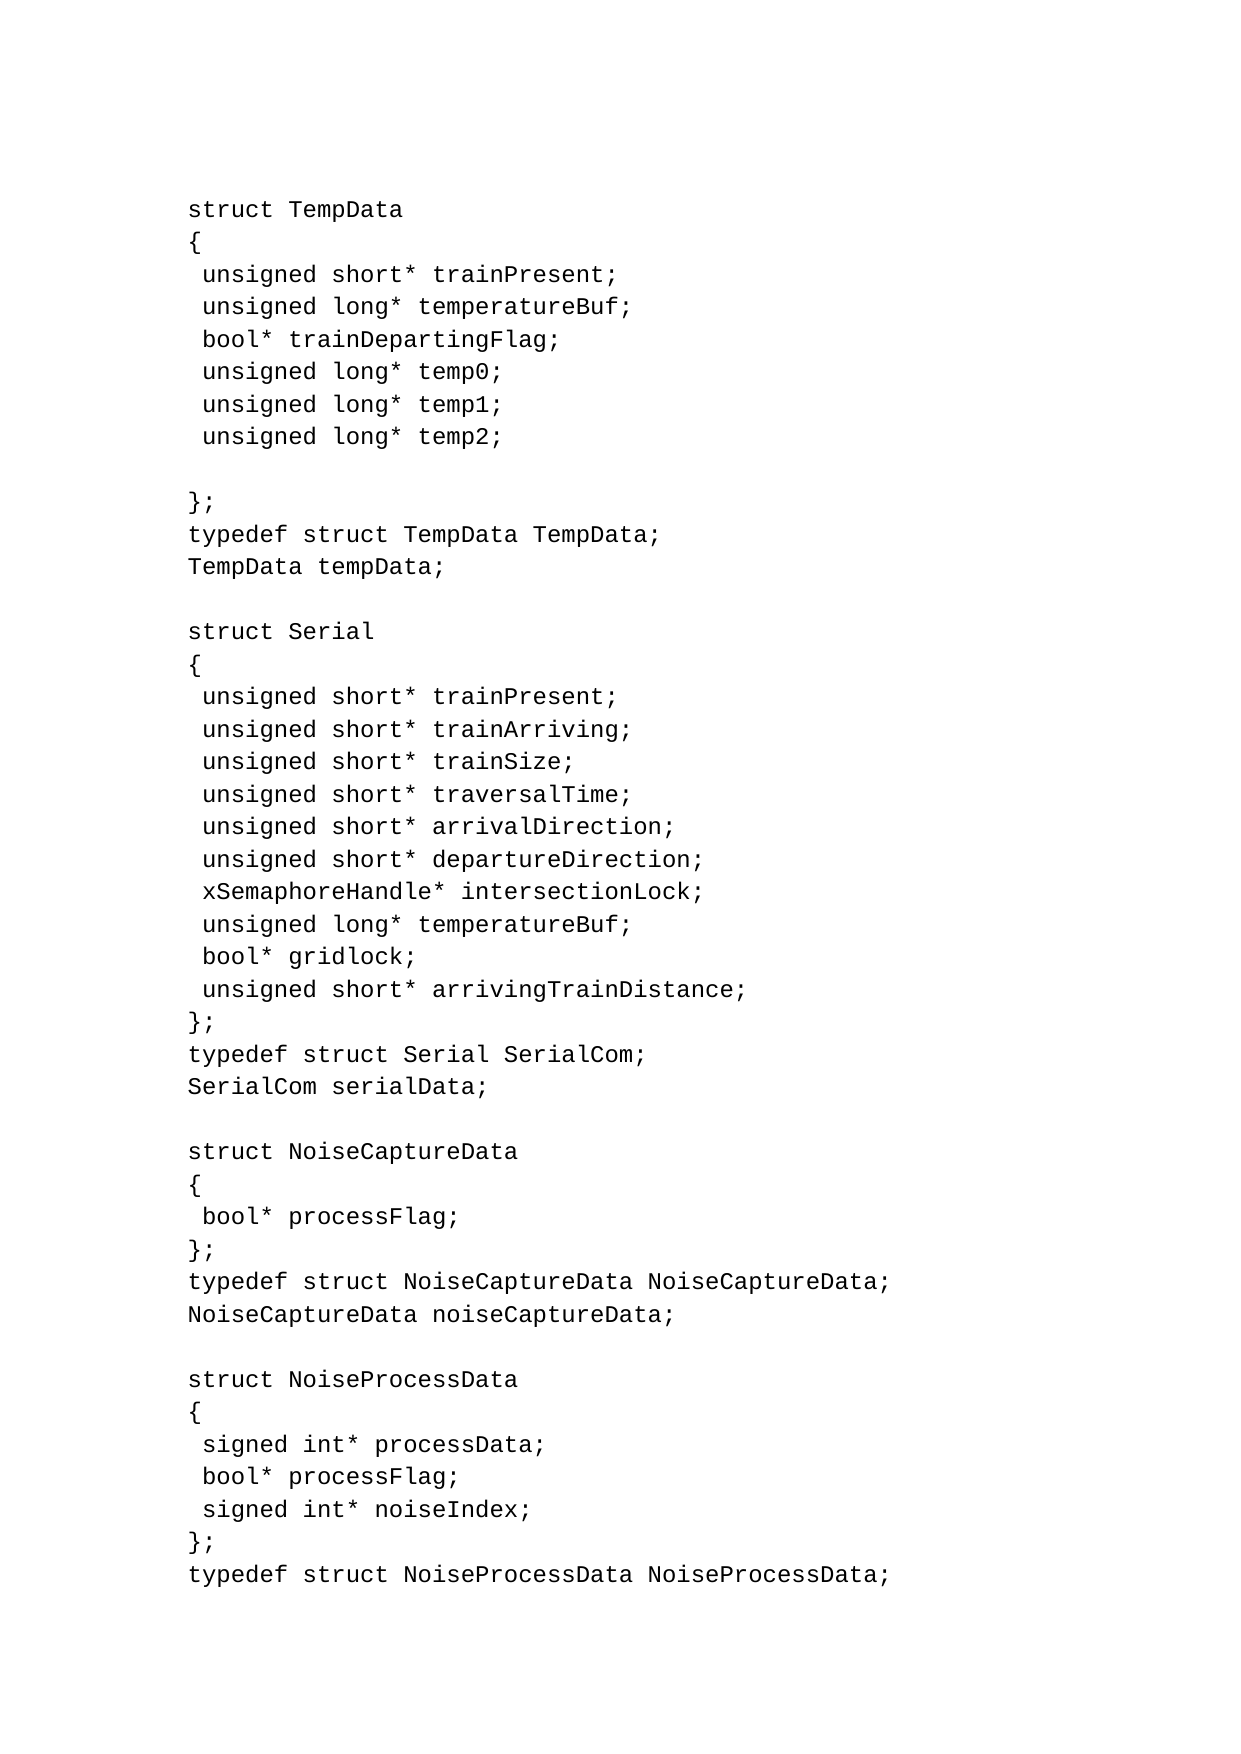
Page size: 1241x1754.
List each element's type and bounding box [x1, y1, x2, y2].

text [187, 162, 1053, 1592]
